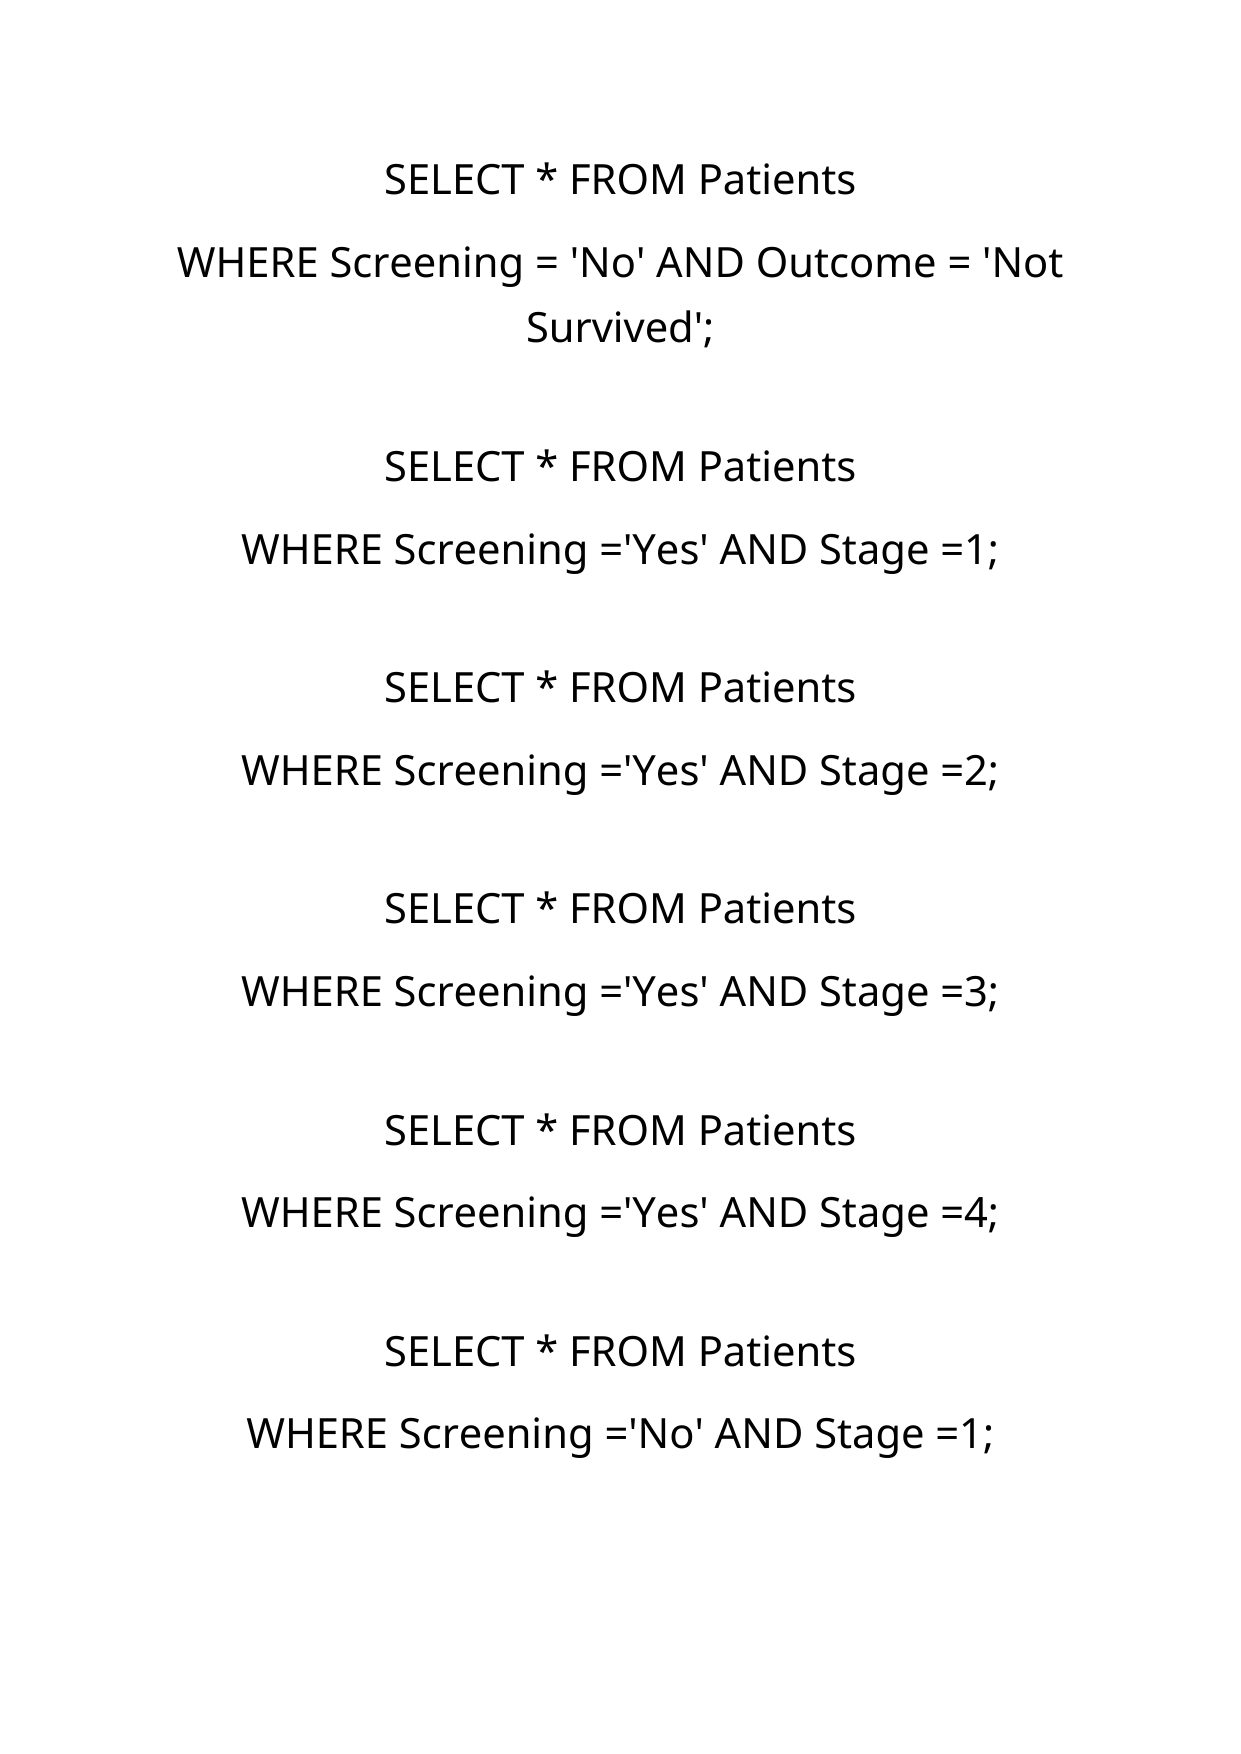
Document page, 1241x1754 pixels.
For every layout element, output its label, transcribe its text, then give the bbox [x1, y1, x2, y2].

text WHERE Screening = 'No' AND Outcome = 'Not Survived'; [150, 232, 1090, 355]
text SELECT * FROM Patients [150, 437, 1090, 494]
text WHERE Screening ='Yes' AND Stage =1; [150, 519, 1090, 576]
text WHERE Screening ='No' AND Stage =1; [150, 1404, 1090, 1461]
text SELECT * FROM Patients [150, 150, 1090, 207]
text SELECT * FROM Patients [150, 658, 1090, 715]
text WHERE Screening ='Yes' AND Stage =2; [150, 741, 1090, 797]
text WHERE Screening ='Yes' AND Stage =3; [150, 962, 1090, 1018]
text SELECT * FROM Patients [150, 1100, 1090, 1157]
text WHERE Screening ='Yes' AND Stage =4; [150, 1183, 1090, 1240]
text SELECT * FROM Patients [150, 1322, 1090, 1378]
text SELECT * FROM Patients [150, 879, 1090, 936]
